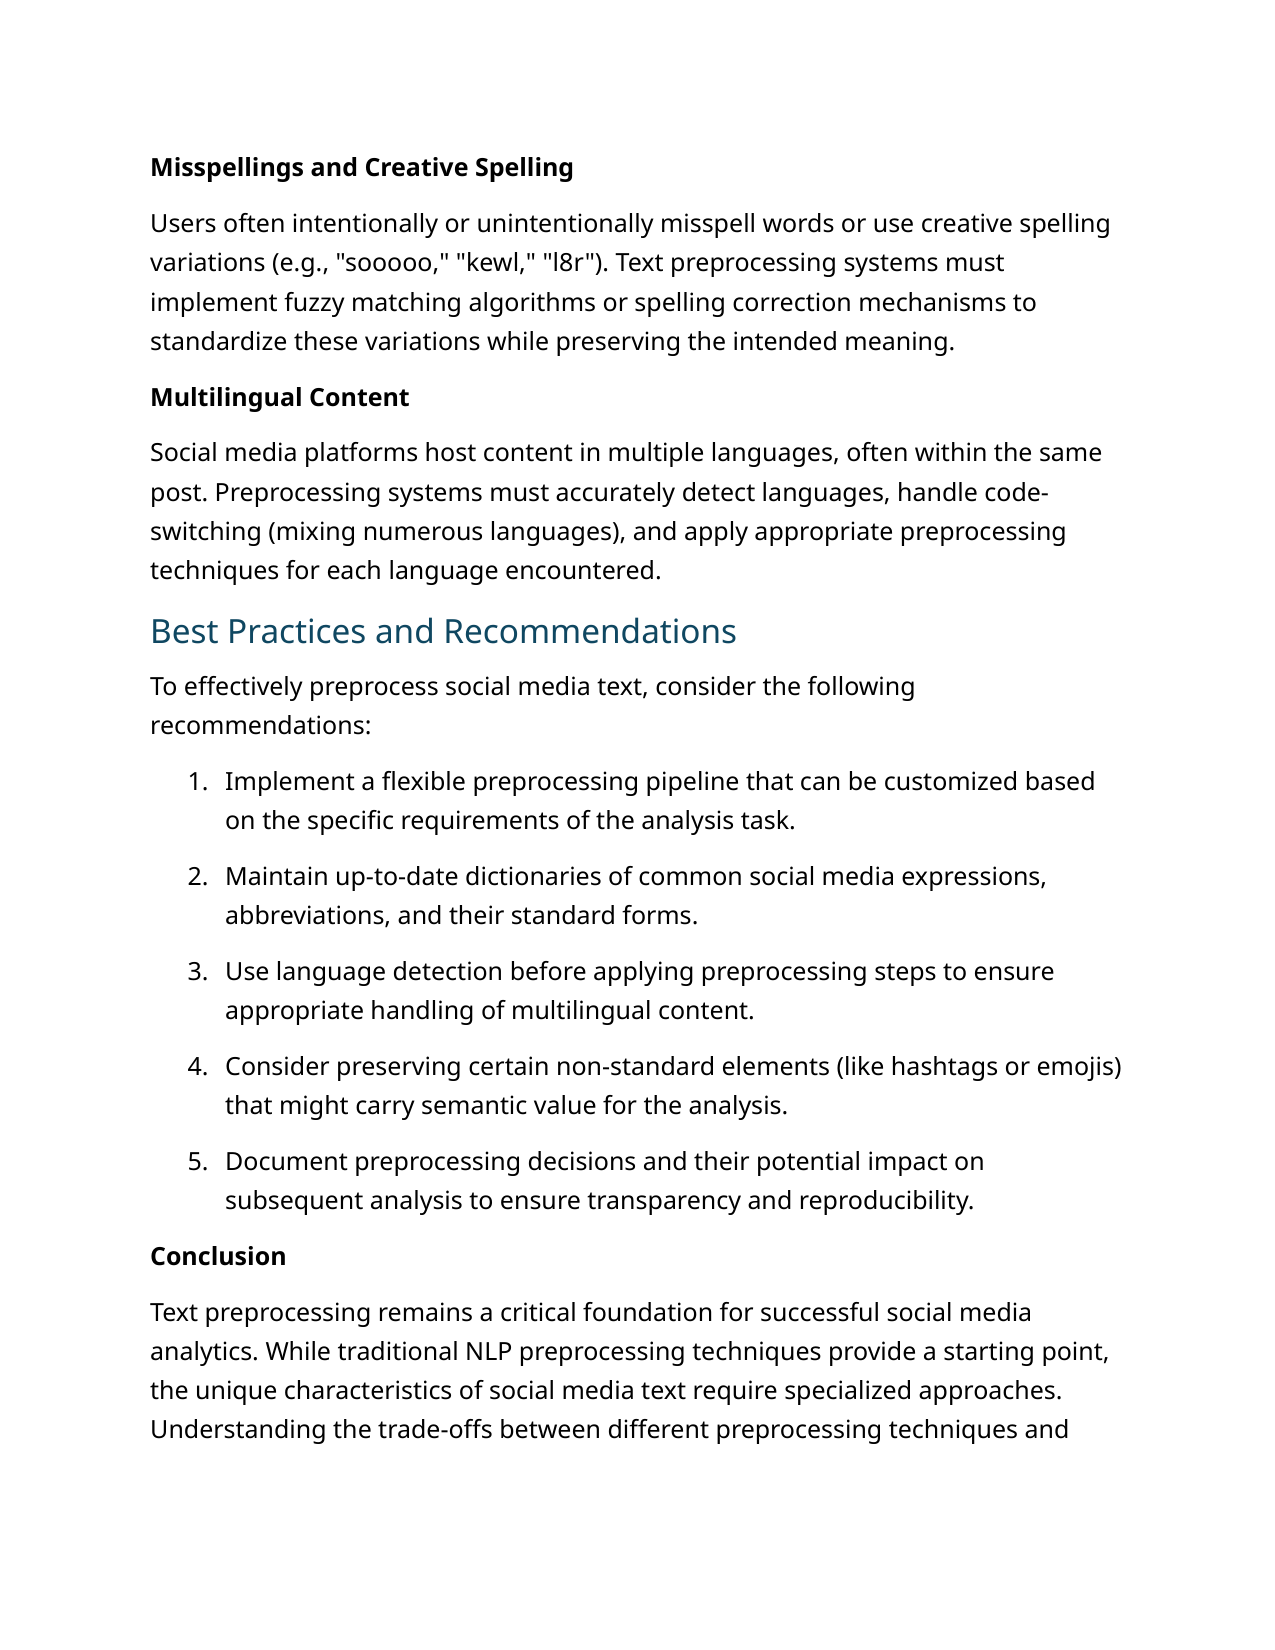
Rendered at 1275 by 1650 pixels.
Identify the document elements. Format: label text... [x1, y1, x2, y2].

list Consider preserving certain non-standard elements (like hashtags or emojis) that might carry semantic value for the analysis. [187, 1049, 1125, 1122]
text Users often intentionally or unintentionally misspell words or use creative spelling variations (e.g., "sooooo," "kewl," "l8r"). Text preprocessing systems must implement fuzzy matching algorithms or spelling correction mechanisms to standardize these variations while preserving the intended meaning. [150, 206, 1125, 357]
text Multilingual Content [150, 379, 1125, 413]
text Social media platforms host content in multiple languages, often within the same post. Preprocessing systems must accurately detect languages, handle code-switching (mixing numerous languages), and apply appropriate preprocessing techniques for each language encountered. [150, 435, 1125, 587]
list Use language detection before applying preprocessing steps to ensure appropriate handling of multilingual content. [187, 954, 1125, 1027]
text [150, 1295, 1125, 1446]
list Document preprocessing decisions and their potential impact on subsequent analysis to ensure transparency and reproducibility. [187, 1144, 1125, 1217]
subtitle Best Practices and Recommendations [150, 608, 1125, 654]
text Misspellings and Creative Spelling [150, 150, 1125, 184]
list Implement a flexible preprocessing pipeline that can be customized based on the specific requirements of the analysis task. [187, 764, 1125, 837]
list Maintain up-to-date dictionaries of common social media expressions, abbreviations, and their standard forms. [187, 859, 1125, 932]
text To effectively preprocess social media text, consider the following recommendations: [150, 669, 1125, 742]
text Conclusion [150, 1239, 1125, 1273]
